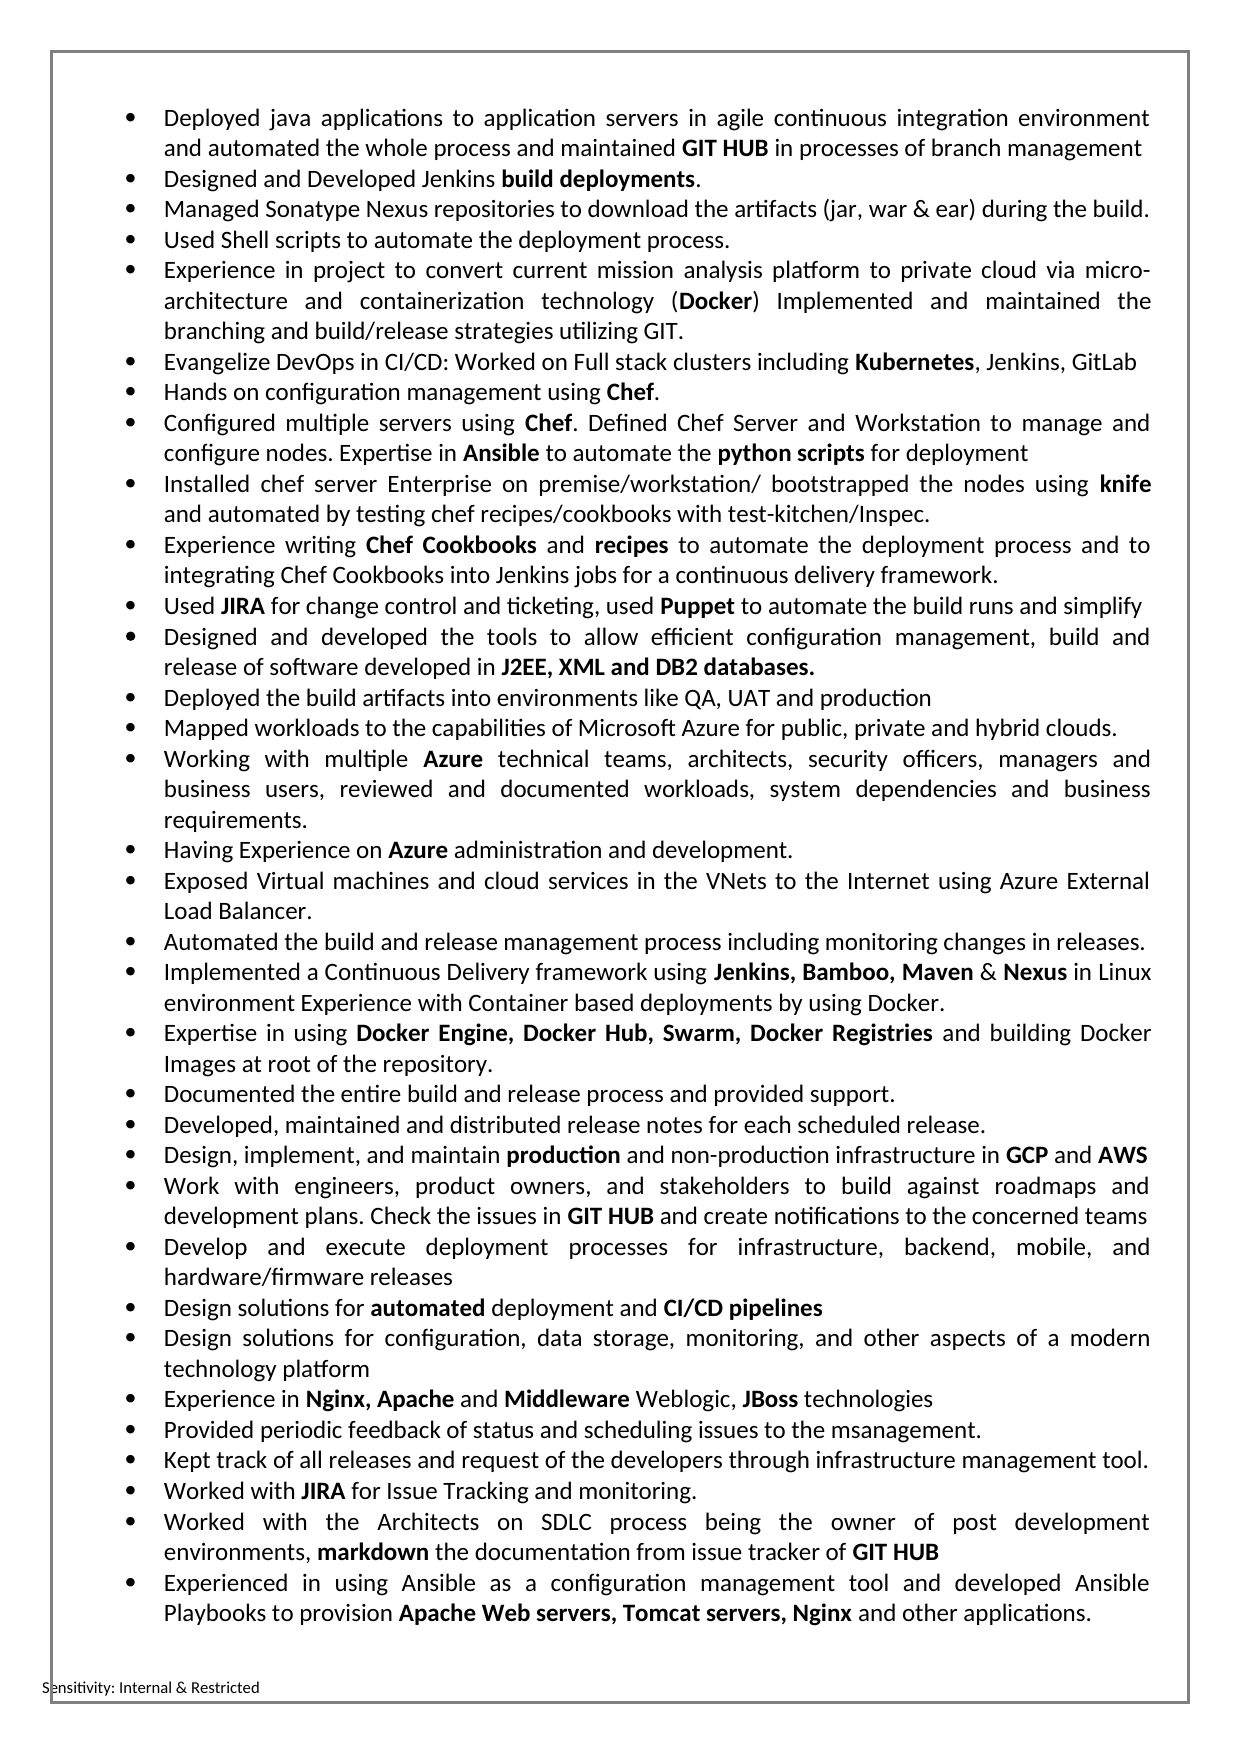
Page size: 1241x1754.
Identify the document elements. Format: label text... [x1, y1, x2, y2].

list Kept track of all releases and request of the developers through infrastructure management tool. [126, 1445, 1152, 1475]
list Hands on configuration management using Chef. [126, 376, 1152, 407]
list Implemented a Continuous Delivery framework using Jenkins, Bamboo, Maven & Nexus in Linux environment Experience with Container based deployments by using Docker. [126, 956, 1152, 1017]
list Design solutions for configuration, data storage, monitoring, and other aspects of a modern technology platform [126, 1323, 1152, 1384]
list Deployed the build artifacts into environments like QA, UAT and production [126, 682, 1152, 712]
list Documented the entire build and release process and provided support. [126, 1078, 1152, 1109]
list Developed, maintained and distributed release notes for each scheduled release. [126, 1109, 1152, 1139]
list Worked with the Architects on SDLC process being the owner of post development environments, markdown the documentation from issue tracker of GIT HUB [126, 1506, 1152, 1567]
list Expertise in using Docker Engine, Docker Hub, Swarm, Docker Registries and building Docker Images at root of the repository. [126, 1017, 1152, 1078]
list Develop and execute deployment processes for infrastructure, backend, mobile, and hardware/firmware releases [126, 1231, 1152, 1292]
list Mapped workloads to the capabilities of Microsoft Azure for public, private and hybrid clouds. [126, 712, 1152, 743]
list Configured multiple servers using Chef. Defined Chef Server and Workstation to manage and configure nodes. Expertise in Ansible to automate the python scripts for deployment [126, 407, 1152, 468]
list Working with multiple Azure technical teams, architects, security officers, managers and business users, reviewed and documented workloads, system dependencies and business requirements. [126, 743, 1152, 834]
list Experience in Nginx, Apache and Middleware Weblogic, JBoss technologies [126, 1384, 1152, 1414]
list Managed Sonatype Nexus repositories to download the artifacts (jar, war & ear) during the build. [126, 193, 1152, 224]
list Having Experience on Azure administration and development. [126, 834, 1152, 865]
list Evangelize DevOps in CI/CD: Worked on Full stack clusters including Kubernetes, Jenkins, GitLab [126, 346, 1152, 376]
list Provided periodic feedback of status and scheduling issues to the msanagement. [126, 1414, 1152, 1445]
list Designed and Developed Jenkins build deployments. [126, 163, 1152, 193]
list Designed and developed the tools to allow efficient configuration management, build and release of software developed in J2EE, XML and DB2 databases. [126, 621, 1152, 682]
list Worked with JIRA for Issue Tracking and monitoring. [126, 1475, 1152, 1506]
list Deployed java applications to application servers in agile continuous integration environment and automated the whole process and maintained GIT HUB in processes of branch management [126, 102, 1152, 163]
list Exposed Virtual machines and cloud services in the VNets to the Internet using Azure External Load Balancer. [126, 865, 1152, 926]
list Automated the build and release management process including monitoring changes in releases. [126, 926, 1152, 956]
list Experienced in using Ansible as a configuration management tool and developed Ansible Playbooks to provision Apache Web servers, Tomcat servers, Nginx and other applications. [126, 1567, 1152, 1628]
list Used Shell scripts to automate the deployment process. [126, 224, 1152, 254]
list Design solutions for automated deployment and CI/CD pipelines [126, 1292, 1152, 1323]
list Used JIRA for change control and ticketing, used Puppet to automate the build runs and simplify [126, 590, 1152, 621]
list Experience in project to convert current mission analysis platform to private cloud via micro-architecture and containerization technology (Docker) Implemented and maintained the branching and build/release strategies utilizing GIT. [126, 254, 1152, 346]
list Design, implement, and maintain production and non-production infrastructure in GCP and AWS [126, 1139, 1152, 1170]
list Work with engineers, product owners, and stakeholders to build against roadmaps and development plans. Check the issues in GIT HUB and create notifications to the concerned teams [126, 1170, 1152, 1231]
list Experience writing Chef Cookbooks and recipes to automate the deployment process and to integrating Chef Cookbooks into Jenkins jobs for a continuous delivery framework. [126, 529, 1152, 590]
list Installed chef server Enterprise on premise/workstation/ bootstrapped the nodes using knife and automated by testing chef recipes/cookbooks with test-kitchen/Inspec. [126, 468, 1152, 529]
